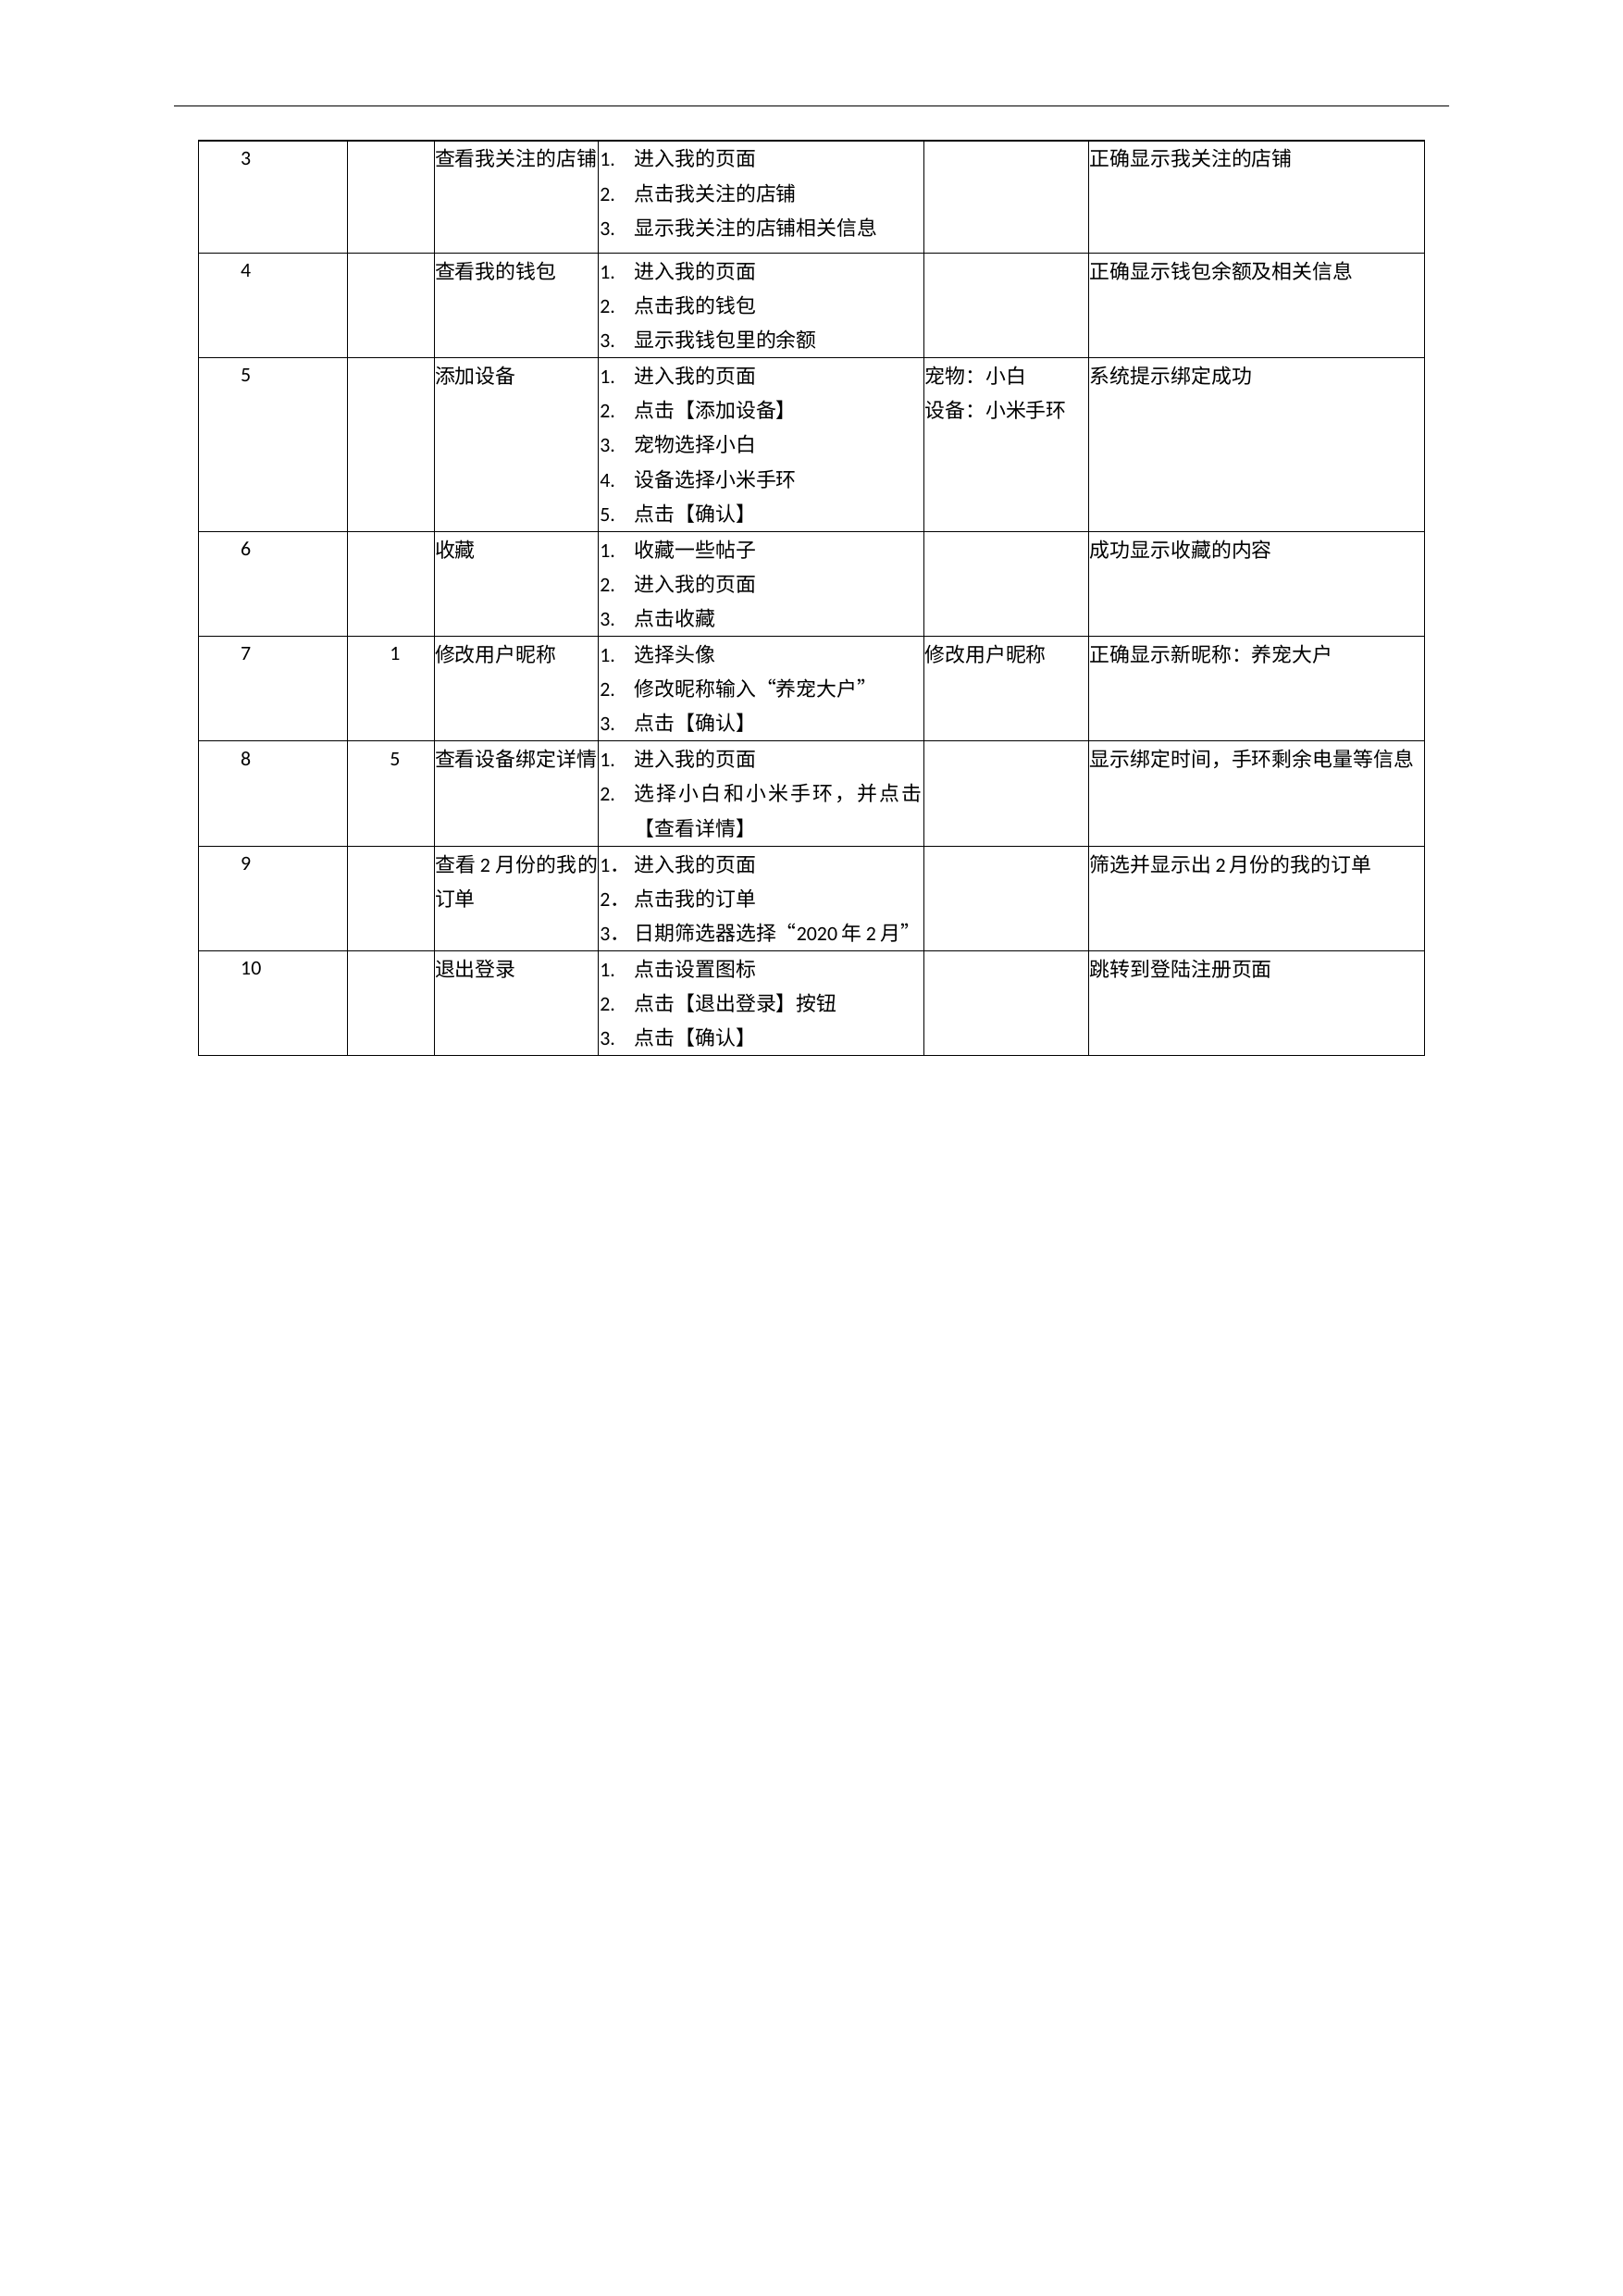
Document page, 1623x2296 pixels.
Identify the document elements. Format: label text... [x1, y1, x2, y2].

table_cell 6 [199, 532, 347, 636]
table_cell 修改用户昵称 [924, 637, 1088, 740]
table_cell 8 [199, 741, 347, 845]
table_cell [924, 847, 1088, 950]
table_cell 筛选并显示出2月份的我的订单 [1089, 847, 1424, 950]
table_cell 跳转到登陆注册页面 [1089, 951, 1424, 1055]
table_cell 5 [348, 741, 434, 845]
table_cell [348, 847, 434, 950]
table_cell [924, 254, 1088, 357]
table_cell 查看设备绑定详情 [435, 741, 598, 845]
table_cell 修改用户昵称 [435, 637, 598, 740]
table_cell [348, 951, 434, 1055]
table_cell 9 [199, 847, 347, 950]
table_cell 10 [199, 951, 347, 1055]
table_cell 7 [199, 637, 347, 740]
table_cell 4 [199, 254, 347, 357]
table_cell 宠物：小白 设备：小米手环 [924, 358, 1088, 531]
table_cell 退出登录 [435, 951, 598, 1055]
table_cell 查看我的钱包 [435, 254, 598, 357]
table_cell 添加设备 [435, 358, 598, 531]
table_cell 进入我的页面 点击【添加设备】 宠物选择小白 设备选择小米手环 点击【确认】 [599, 358, 923, 531]
table_cell 正确显示我关注的店铺 [1089, 142, 1424, 253]
table_cell 成功显示收藏的内容 [1089, 532, 1424, 636]
table_cell 选择头像 修改昵称输入“养宠大户” 点击【确认】 [599, 637, 923, 740]
table_cell 收藏 [435, 532, 598, 636]
table_cell [924, 741, 1088, 845]
table_cell 正确显示新昵称：养宠大户 [1089, 637, 1424, 740]
table_cell 进入我的页面 点击我的钱包 显示我钱包里的余额 [599, 254, 923, 357]
table_cell [924, 951, 1088, 1055]
table_cell 查看我关注的店铺 [435, 142, 598, 253]
table_cell 3 [199, 142, 347, 253]
table_cell 正确显示钱包余额及相关信息 [1089, 254, 1424, 357]
table_cell 1 [348, 637, 434, 740]
table_cell 进入我的页面 点击我的订单 日期筛选器选择“2020年2月” [599, 847, 923, 950]
table_cell 点击设置图标 点击【退出登录】按钮 点击【确认】 [599, 951, 923, 1055]
table_cell 进入我的页面 选择小白和小米手环，并点击【查看详情】 [599, 741, 923, 845]
table_cell [348, 254, 434, 357]
table_cell 进入我的页面 点击我关注的店铺 显示我关注的店铺相关信息 [599, 142, 923, 253]
table_cell [924, 532, 1088, 636]
table_cell [348, 532, 434, 636]
table_cell [348, 358, 434, 531]
table_cell [924, 142, 1088, 253]
table_cell 5 [199, 358, 347, 531]
table_cell 显示绑定时间，手环剩余电量等信息 [1089, 741, 1424, 845]
table_cell 收藏一些帖子 进入我的页面 点击收藏 [599, 532, 923, 636]
table_cell 系统提示绑定成功 [1089, 358, 1424, 531]
table_cell 查看2月份的我的订单 [435, 847, 598, 950]
table_cell [348, 142, 434, 253]
